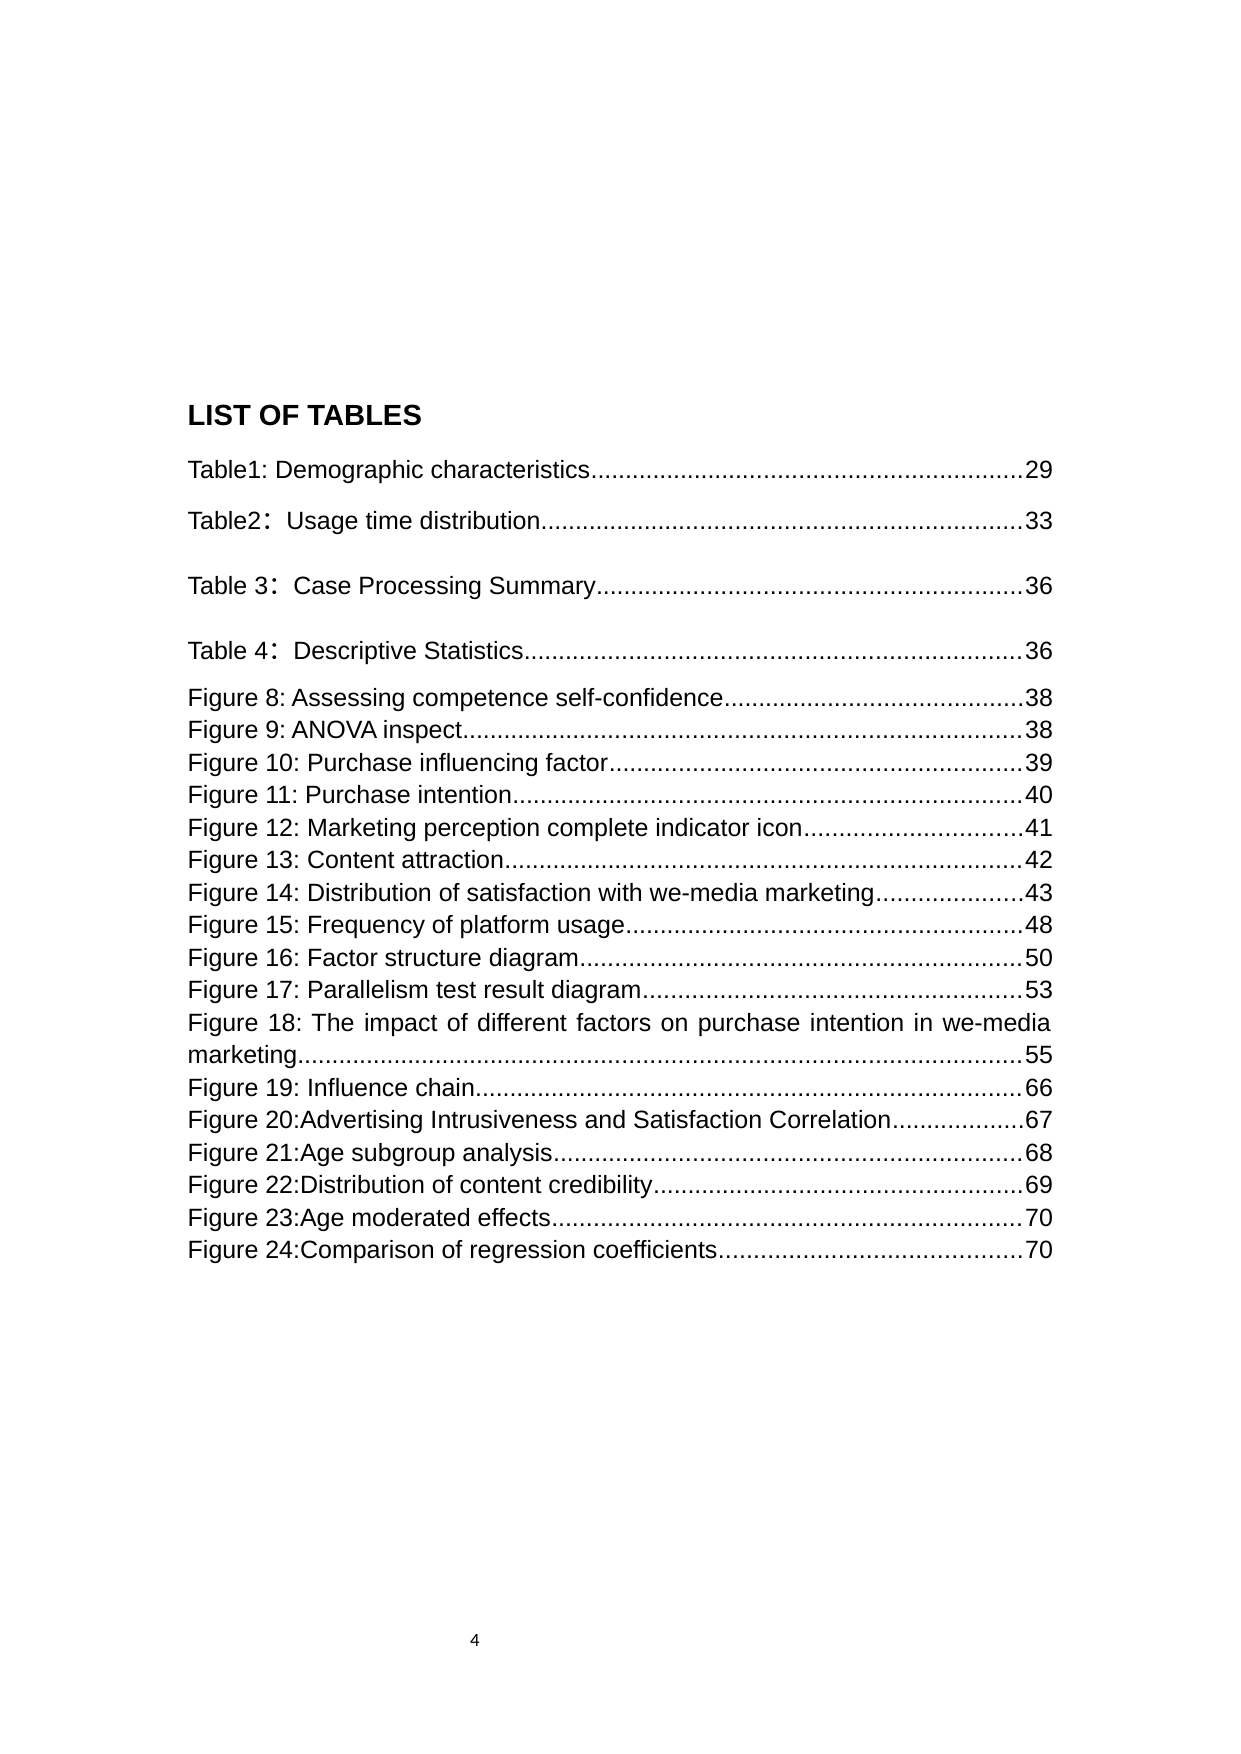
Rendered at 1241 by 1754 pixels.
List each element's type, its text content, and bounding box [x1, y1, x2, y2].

text Figure 14: Distribution of satisfaction with we-media marketing 43 [187, 876, 1053, 908]
text Figure 22:Distribution of content credibility 69 [187, 1168, 1053, 1201]
text Figure 16: Factor structure diagram 50 [187, 941, 1053, 973]
text Table 3：Case Processing Summary 36 [187, 551, 1053, 616]
text Figure 11: Purchase intention 40 [187, 778, 1053, 811]
text Figure 8: Assessing competence self-confidence 38 [187, 681, 1053, 713]
text Figure 21:Age subgroup analysis 68 [187, 1136, 1053, 1168]
text Table 4：Descriptive Statistics 36 [187, 616, 1053, 681]
text Figure 18: The impact of different factors on purchase intention in we-media marketing 55 [187, 1006, 1053, 1071]
text Figure 17: Parallelism test result diagram 53 [187, 973, 1053, 1006]
text Table1: Demographic characteristics 29 [187, 453, 1053, 486]
text LIST OF TABLES [187, 382, 1053, 447]
text Figure 24:Comparison of regression coefficients 70 [187, 1233, 1053, 1266]
text Figure 13: Content attraction 42 [187, 843, 1053, 876]
text Figure 20:Advertising Intrusiveness and Satisfaction Correlation 67 [187, 1103, 1053, 1136]
text Figure 19: Influence chain 66 [187, 1071, 1053, 1103]
text Figure 9: ANOVA inspect 38 [187, 713, 1053, 746]
text Figure 10: Purchase influencing factor 39 [187, 746, 1053, 778]
text Figure 15: Frequency of platform usage 48 [187, 908, 1053, 941]
text Figure 12: Marketing perception complete indicator icon 41 [187, 811, 1053, 843]
text Figure 23:Age moderated effects 70 [187, 1201, 1053, 1233]
text Table2：Usage time distribution 33 [187, 486, 1053, 551]
